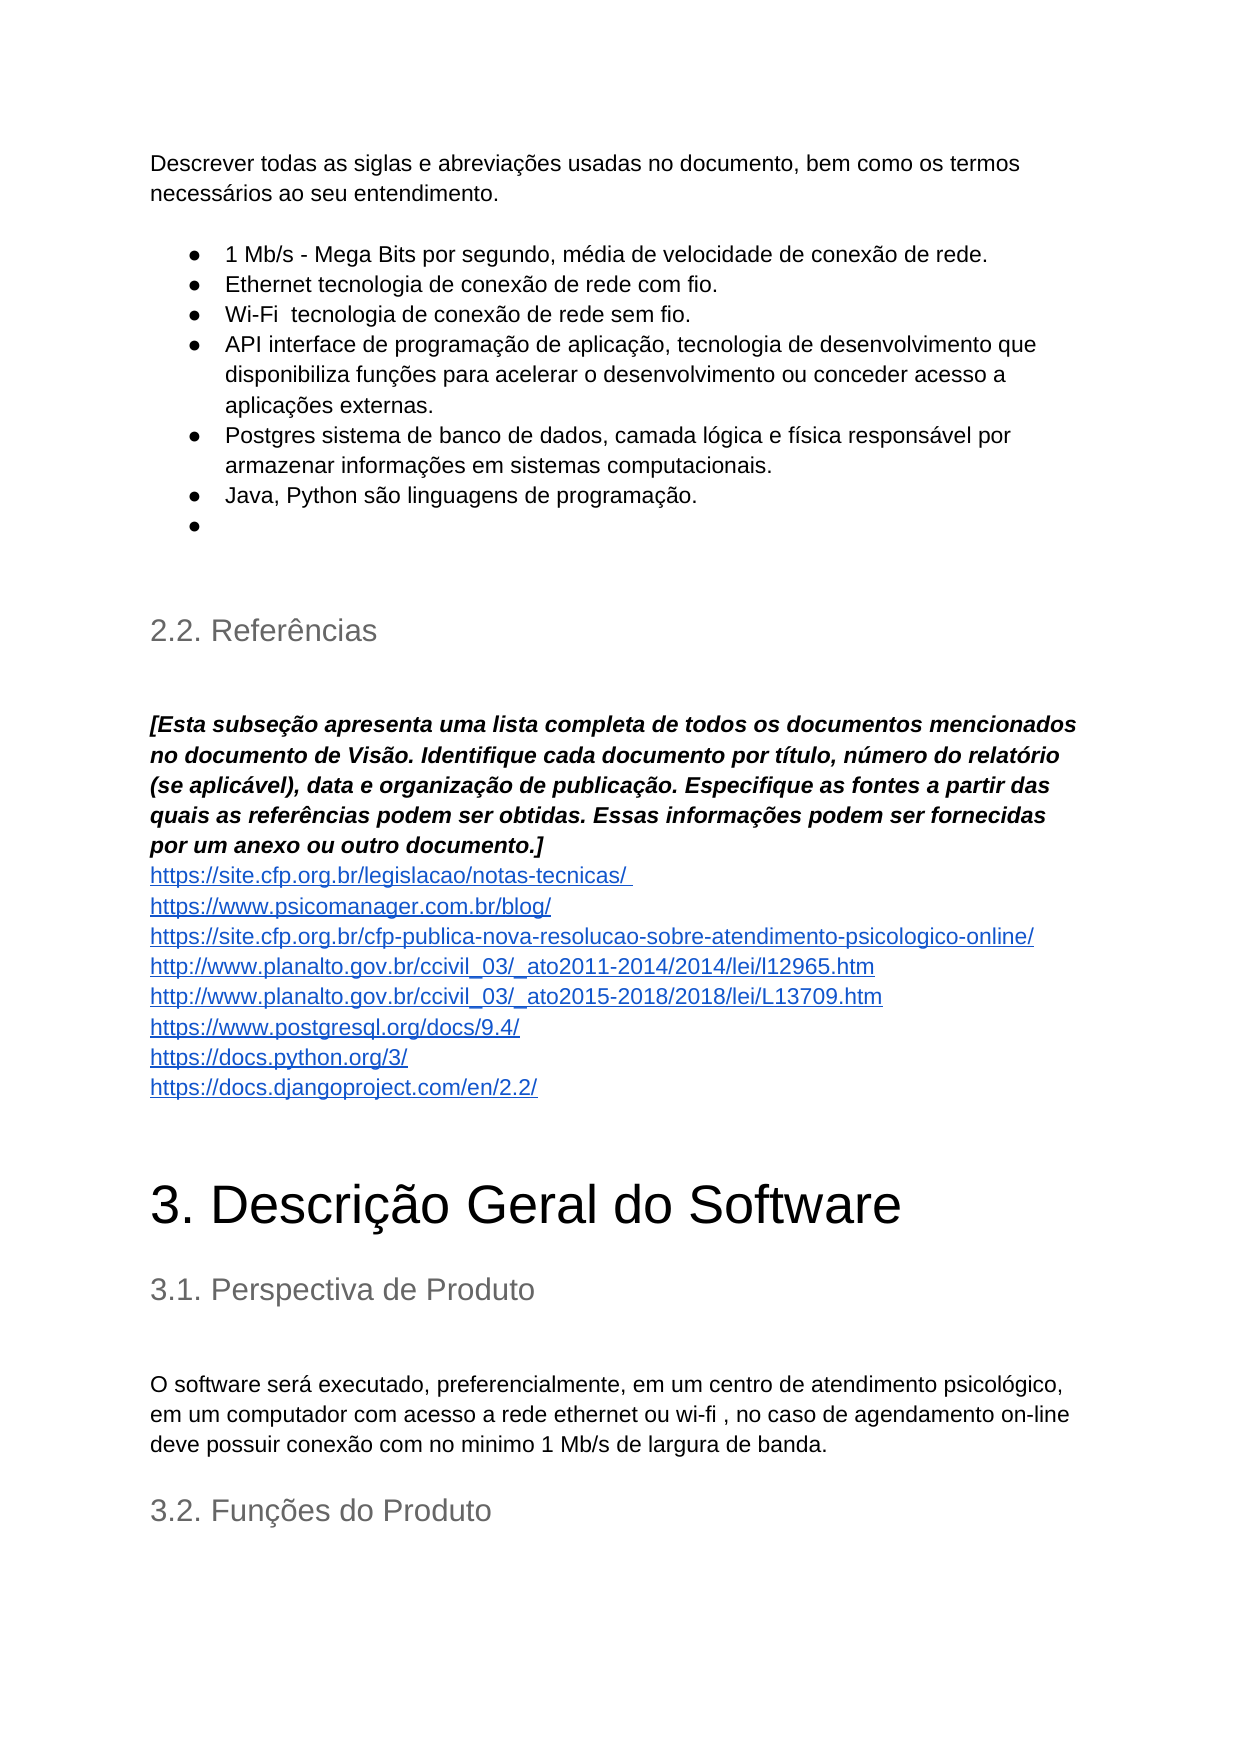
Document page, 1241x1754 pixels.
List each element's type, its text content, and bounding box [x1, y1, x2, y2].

text [Esta subseção apresenta uma lista completa de todos os documentos mencionados no documento de Visão. Identifique cada documento por título, número do relatório (se aplicável), data e organização de publicação. Especifique as fontes a partir das quais as referências podem ser obtidas. Essas informações podem ser fornecidas por um anexo ou outro documento.] [150, 711, 1090, 859]
list Postgres sistema de banco de dados, camada lógica e física responsável por armazenar informações em sistemas computacionais. [187, 422, 1090, 478]
text https://site.cfp.org.br/legislacao/notas-tecnicas/ [150, 862, 1090, 889]
subtitle 2.2. Referências [150, 612, 1090, 648]
text http://www.planalto.gov.br/ccivil_03/_ato2015-2018/2018/lei/L13709.htm [150, 983, 1090, 1010]
text O software será executado, preferencialmente, em um centro de atendimento psicológico, em um computador com acesso a rede ethernet ou wi-fi , no caso de agendamento on-line deve possuir conexão com no minimo 1 Mb/s de largura de banda. [150, 1371, 1090, 1458]
list 1 Mb/s - Mega Bits por segundo, média de velocidade de conexão de rede. [187, 241, 1090, 267]
text http://www.planalto.gov.br/ccivil_03/_ato2011-2014/2014/lei/l12965.htm [150, 953, 1090, 979]
subtitle 3.1. Perspectiva de Produto [150, 1271, 1090, 1307]
title 3. Descrição Geral do Software [150, 1173, 1090, 1235]
text https://docs.djangoproject.com/en/2.2/ [150, 1074, 1090, 1100]
list API interface de programação de aplicação, tecnologia de desenvolvimento que disponibiliza funções para acelerar o desenvolvimento ou conceder acesso a aplicações externas. [187, 331, 1090, 418]
subtitle 3.2. Funções do Produto [150, 1492, 1090, 1528]
list Java, Python são linguagens de programação. [187, 482, 1090, 509]
text Descrever todas as siglas e abreviações usadas no documento, bem como os termos necessários ao seu entendimento. [150, 150, 1090, 207]
list Wi-Fi tecnologia de conexão de rede sem fio. [187, 301, 1090, 327]
list Ethernet tecnologia de conexão de rede com fio. [187, 271, 1090, 297]
text https://www.psicomanager.com.br/blog/ [150, 893, 1090, 919]
text https://site.cfp.org.br/cfp-publica-nova-resolucao-sobre-atendimento-psicologico-online/ [150, 923, 1090, 949]
text https://www.postgresql.org/docs/9.4/ [150, 1013, 1090, 1040]
text https://docs.python.org/3/ [150, 1044, 1090, 1070]
